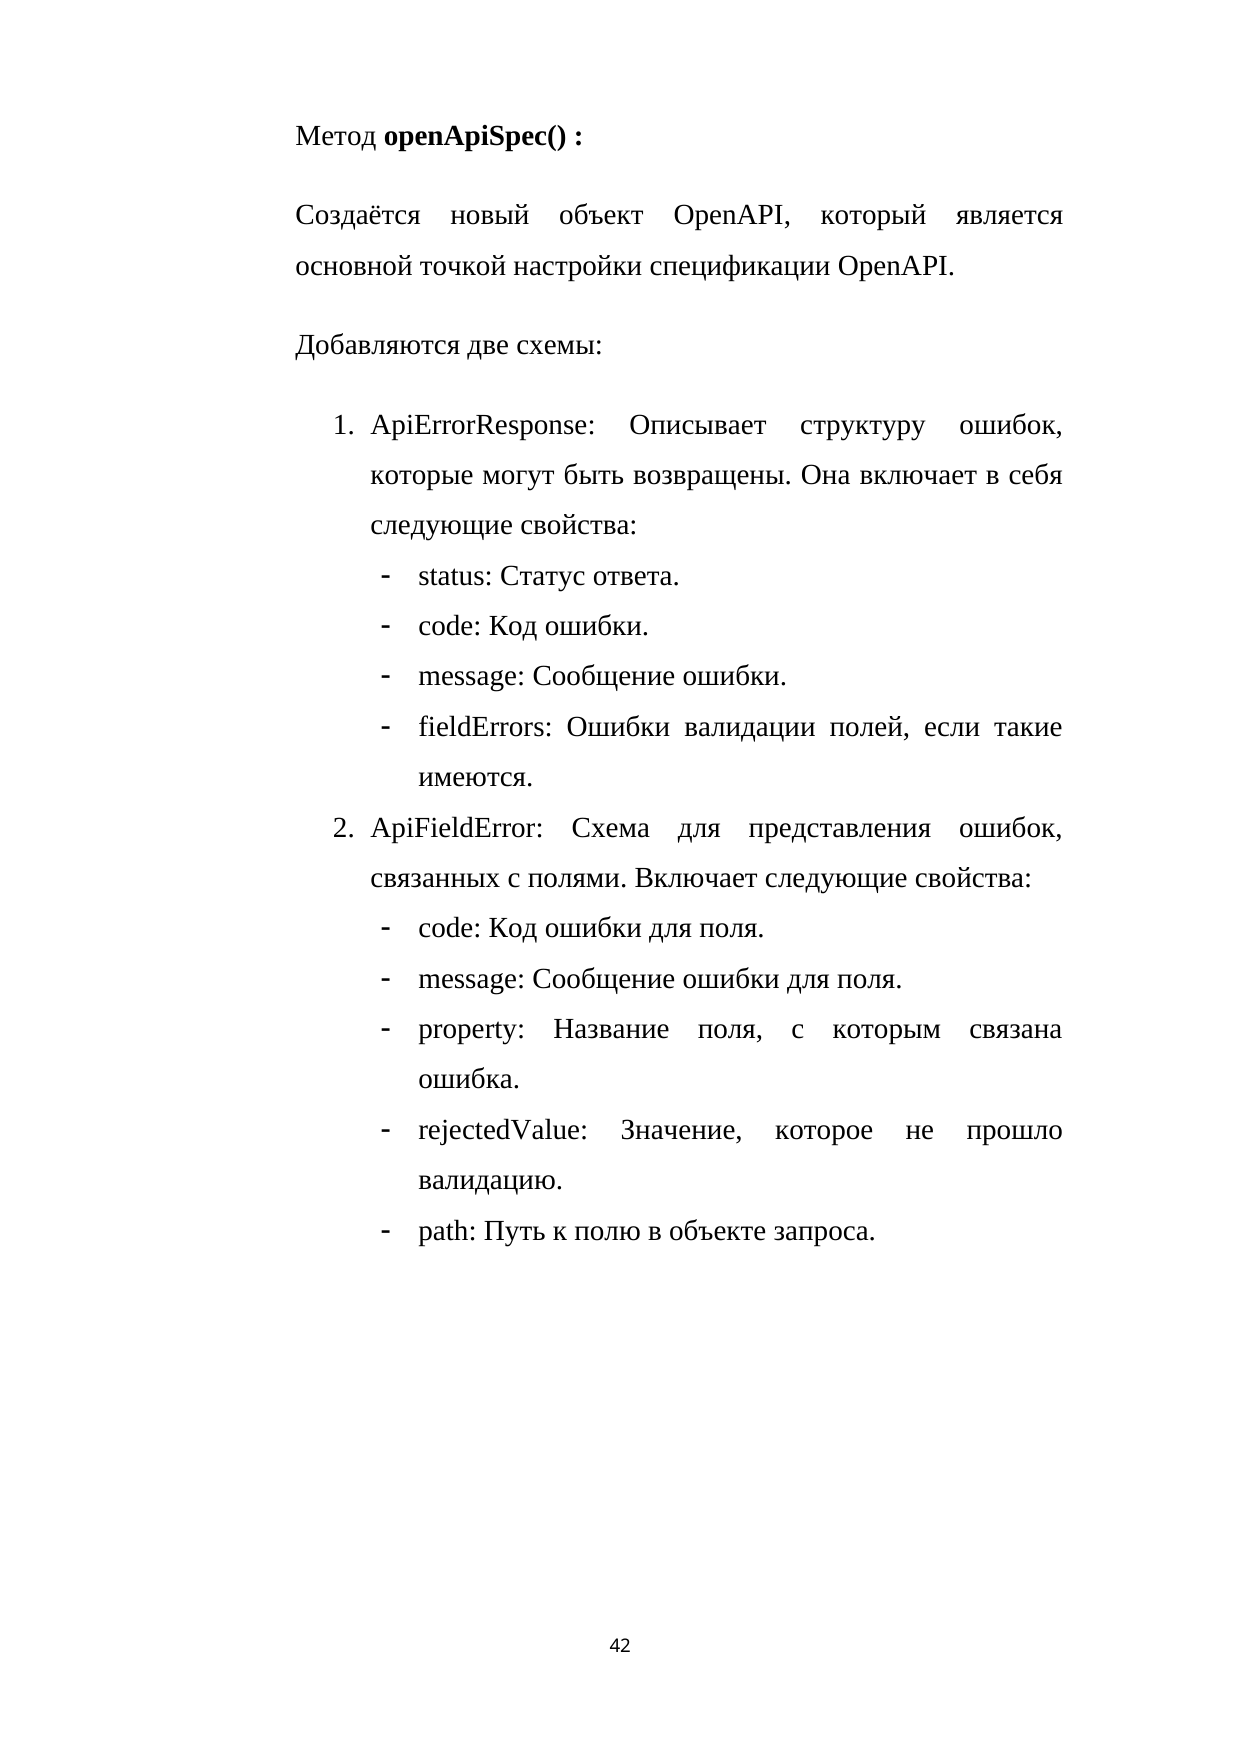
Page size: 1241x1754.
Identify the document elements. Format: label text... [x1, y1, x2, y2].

text Создаётся новый объект OpenAPI, который является основной точкой настройки спецификации OpenAPI. [295, 197, 1063, 281]
list fieldErrors: Ошибки валидации полей, если такие имеются. [381, 709, 1063, 793]
text Метод openApiSpec() : [295, 118, 1063, 152]
list code: Код ошибки для поля. [381, 910, 1063, 944]
list message: Сообщение ошибки. [381, 658, 1063, 692]
list status: Статус ответа. [381, 558, 1063, 591]
list path: Путь к полю в объекте запроса. [381, 1213, 1063, 1246]
list rejectedValue: Значение, которое не прошло валидацию. [381, 1112, 1063, 1196]
list code: Код ошибки. [381, 608, 1063, 642]
list ApiFieldError: Схема для представления ошибок, связанных с полями. Включает следующие свойства: [333, 810, 1063, 893]
list property: Название поля, с которым связана ошибка. [381, 1011, 1063, 1095]
list message: Сообщение ошибки для поля. [381, 961, 1063, 994]
list ApiErrorResponse: Описывает структуру ошибок, которые могут быть возвращены. Она включает в себя следующие свойства: [333, 407, 1063, 541]
text Добавляются две схемы: [295, 327, 1063, 361]
